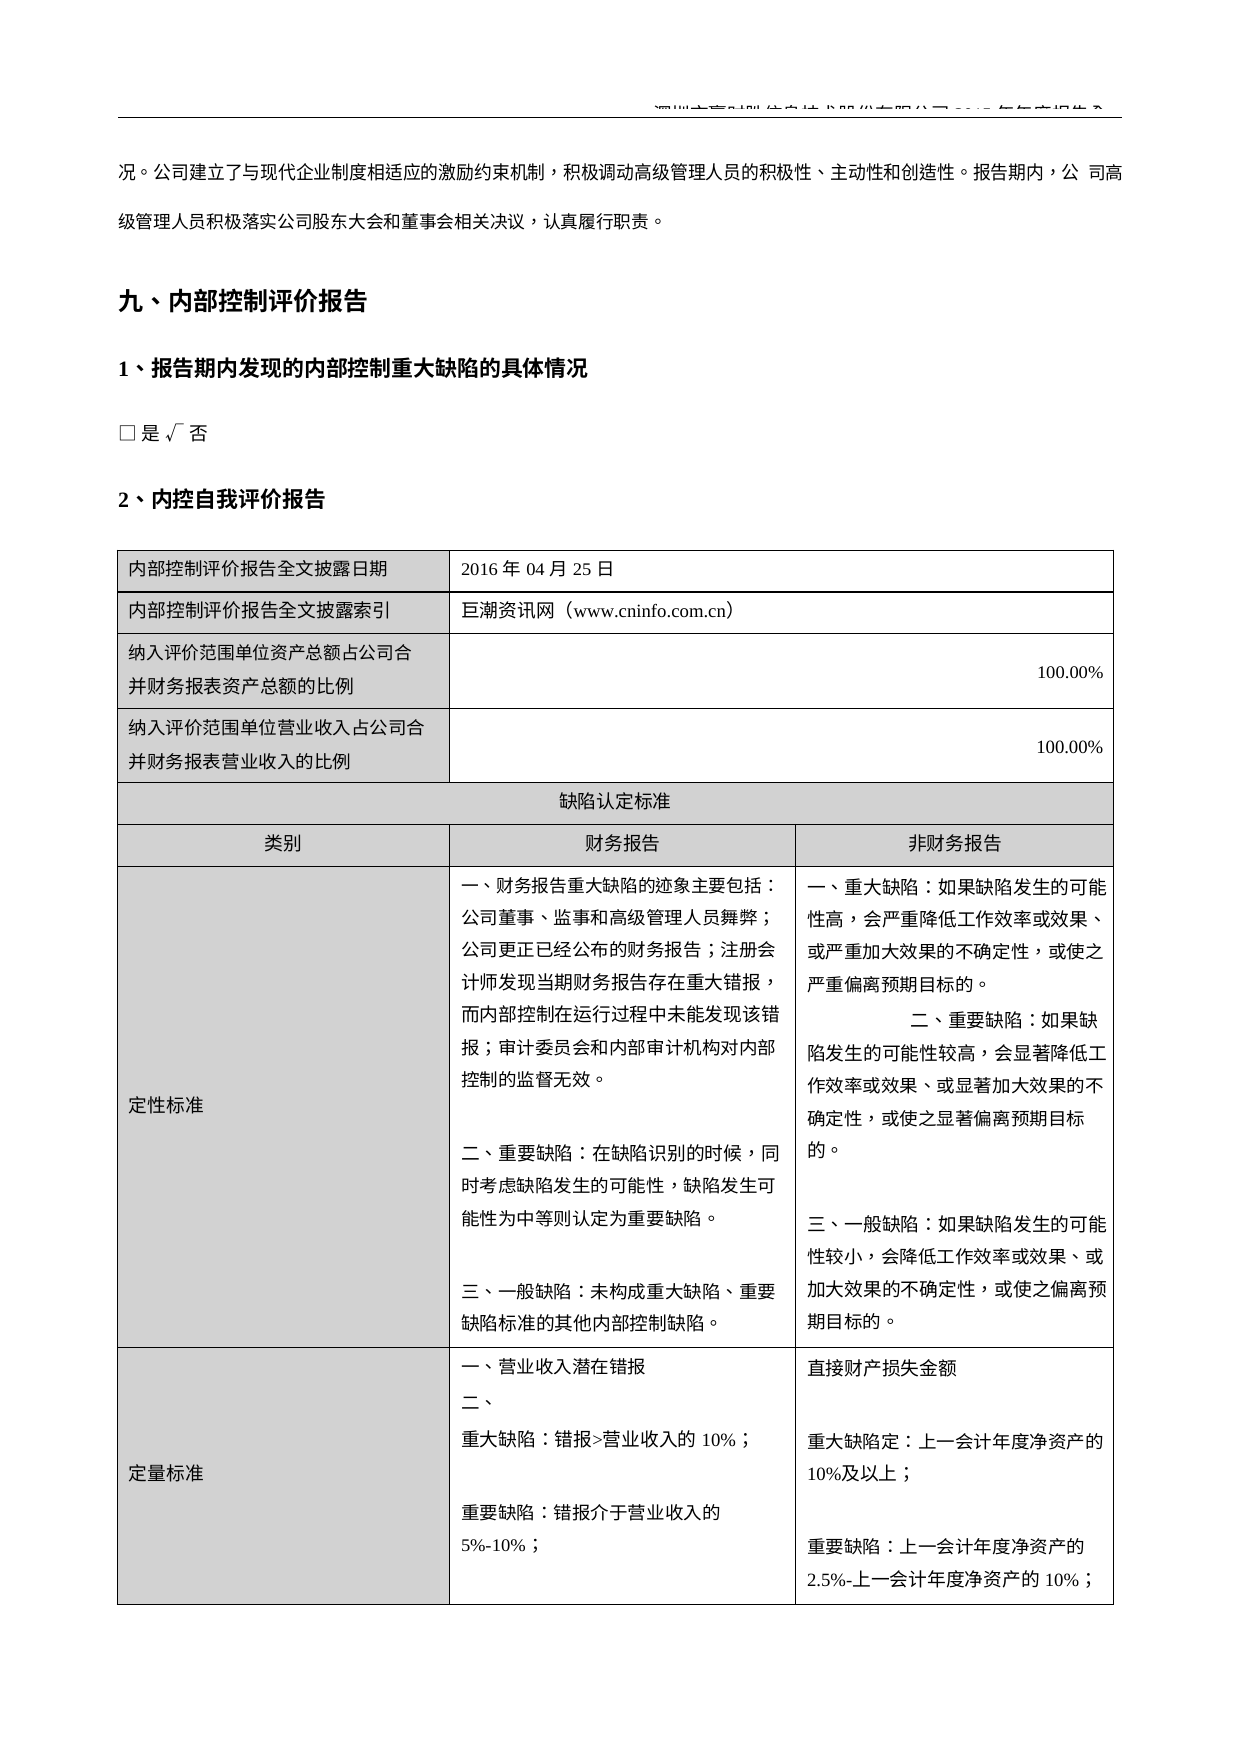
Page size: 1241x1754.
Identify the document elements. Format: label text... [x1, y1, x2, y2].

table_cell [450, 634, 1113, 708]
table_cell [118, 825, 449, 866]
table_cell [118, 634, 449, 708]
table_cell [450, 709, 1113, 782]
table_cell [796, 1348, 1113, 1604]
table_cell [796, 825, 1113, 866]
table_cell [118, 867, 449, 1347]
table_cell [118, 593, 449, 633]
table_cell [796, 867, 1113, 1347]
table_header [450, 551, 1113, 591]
subtitle 九、内部控制评价报告 [118, 284, 1134, 318]
text 况。公司建立了与现代企业制度相适应的激励约束机制，积极调动高级管理人员的积极性、主动性和创造性。报告期内，公 司高级管理人员积极落实公司股东大会和董事会相关决议，认真履行职责。 [118, 159, 1134, 234]
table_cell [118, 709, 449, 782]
text □ 是 √ 否 [118, 420, 1134, 446]
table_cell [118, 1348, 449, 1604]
subtitle 2、内控自我评价报告 [118, 483, 1134, 513]
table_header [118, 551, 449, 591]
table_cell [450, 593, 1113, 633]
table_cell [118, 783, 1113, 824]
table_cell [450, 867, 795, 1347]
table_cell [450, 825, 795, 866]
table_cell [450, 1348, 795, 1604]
subtitle 1、报告期内发现的内部控制重大缺陷的具体情况 [118, 353, 1134, 382]
